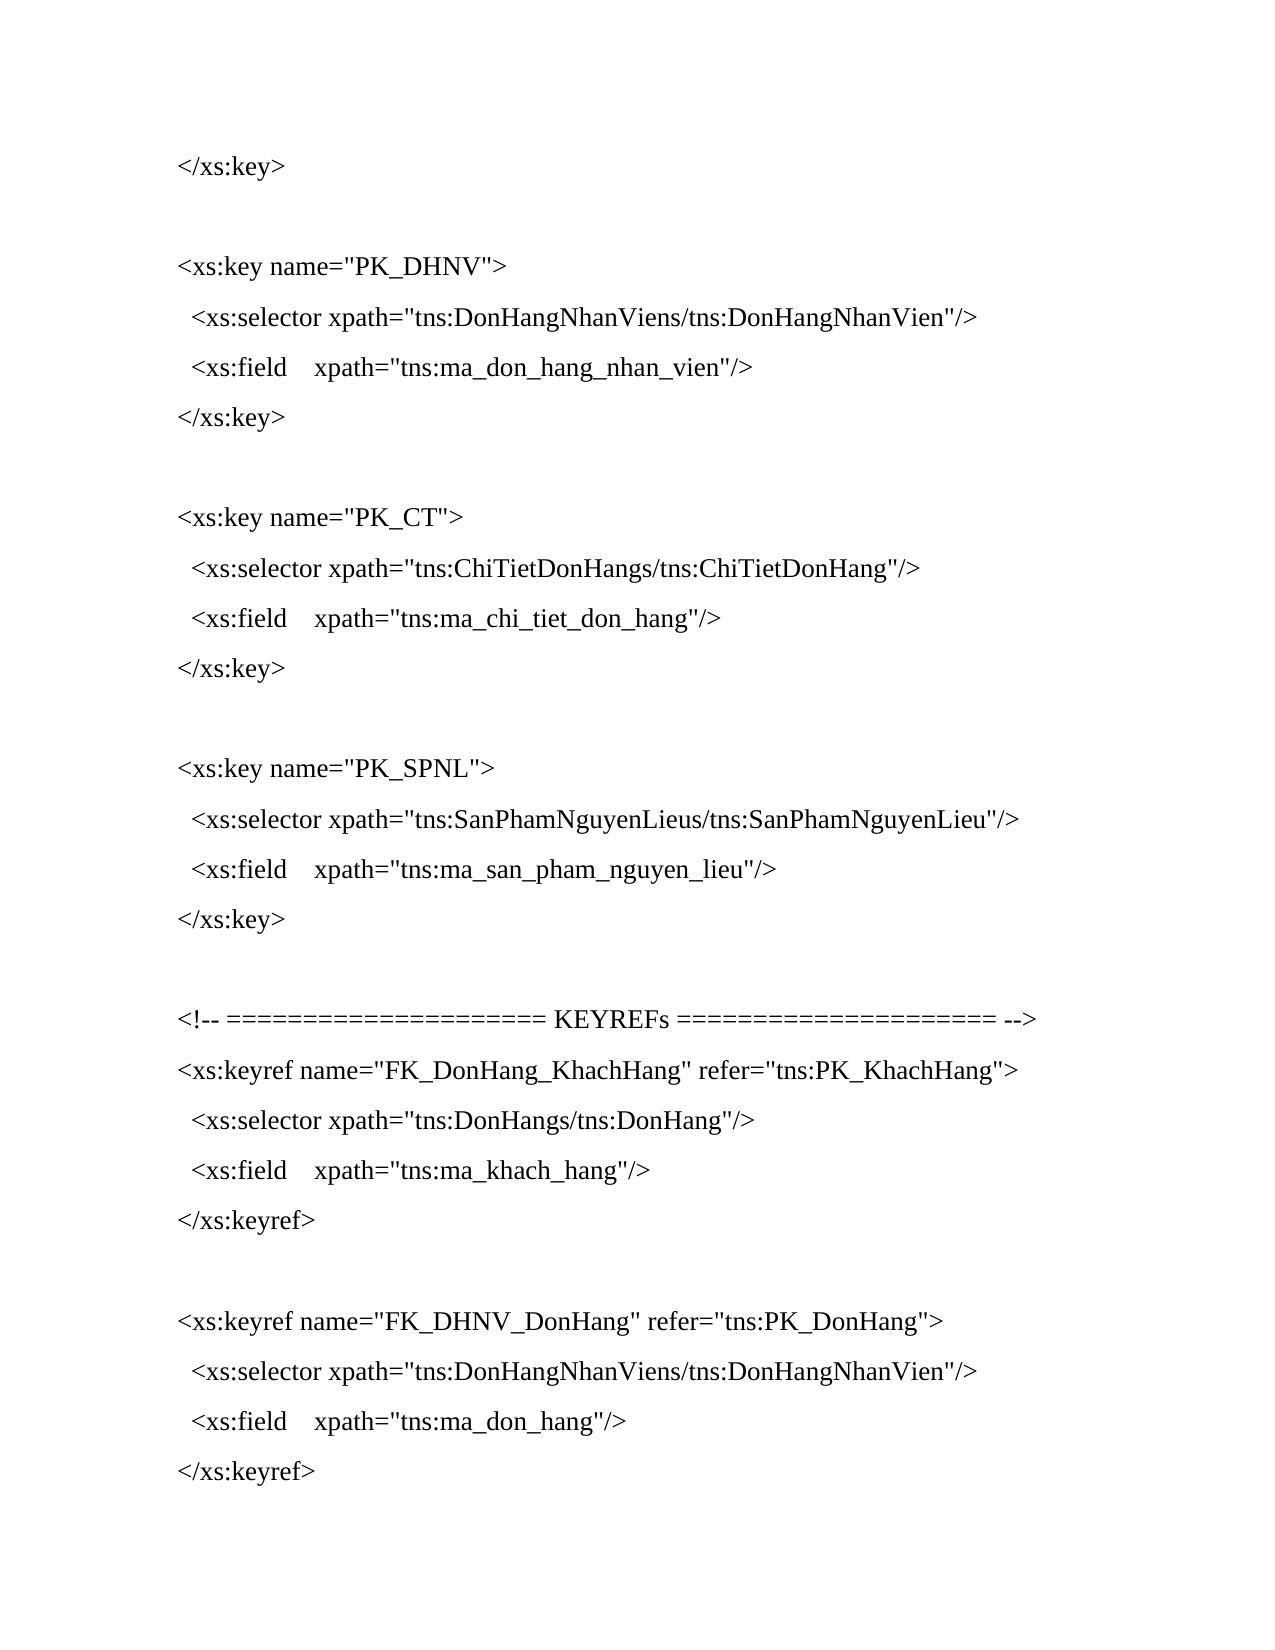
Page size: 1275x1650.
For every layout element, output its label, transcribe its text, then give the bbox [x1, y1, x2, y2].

text <xs:selector xpath="tns:SanPhamNguyenLieus/tns:SanPhamNguyenLieu"/> [150, 803, 1125, 834]
text <xs:field xpath="tns:ma_san_pham_nguyen_lieu"/> [150, 853, 1125, 884]
text <xs:keyref name="FK_DonHang_KhachHang" refer="tns:PK_KhachHang"> [150, 1054, 1125, 1085]
text <xs:field xpath="tns:ma_khach_hang"/> [150, 1154, 1125, 1185]
text </xs:keyref> [150, 1455, 1125, 1487]
text </xs:key> [150, 903, 1125, 934]
text <xs:field xpath="tns:ma_chi_tiet_don_hang"/> [150, 602, 1125, 633]
text <xs:selector xpath="tns:ChiTietDonHangs/tns:ChiTietDonHang"/> [150, 552, 1125, 583]
text </xs:key> [150, 150, 1125, 181]
text <xs:key name="PK_SPNL"> [150, 752, 1125, 784]
text <xs:field xpath="tns:ma_don_hang"/> [150, 1405, 1125, 1436]
text <xs:selector xpath="tns:DonHangNhanViens/tns:DonHangNhanVien"/> [150, 301, 1125, 332]
text <xs:field xpath="tns:ma_don_hang_nhan_vien"/> [150, 351, 1125, 382]
text <xs:key name="PK_DHNV"> [150, 250, 1125, 282]
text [150, 1355, 1125, 1386]
text </xs:key> [150, 652, 1125, 683]
text <xs:keyref name="FK_DHNV_DonHang" refer="tns:PK_DonHang"> [150, 1305, 1125, 1336]
text <xs:key name="PK_CT"> [150, 501, 1125, 533]
text <xs:selector xpath="tns:DonHangs/tns:DonHang"/> [150, 1104, 1125, 1135]
text </xs:key> [150, 401, 1125, 432]
text <!-- ===================== KEYREFs ===================== --> [150, 1003, 1125, 1035]
text </xs:keyref> [150, 1204, 1125, 1236]
